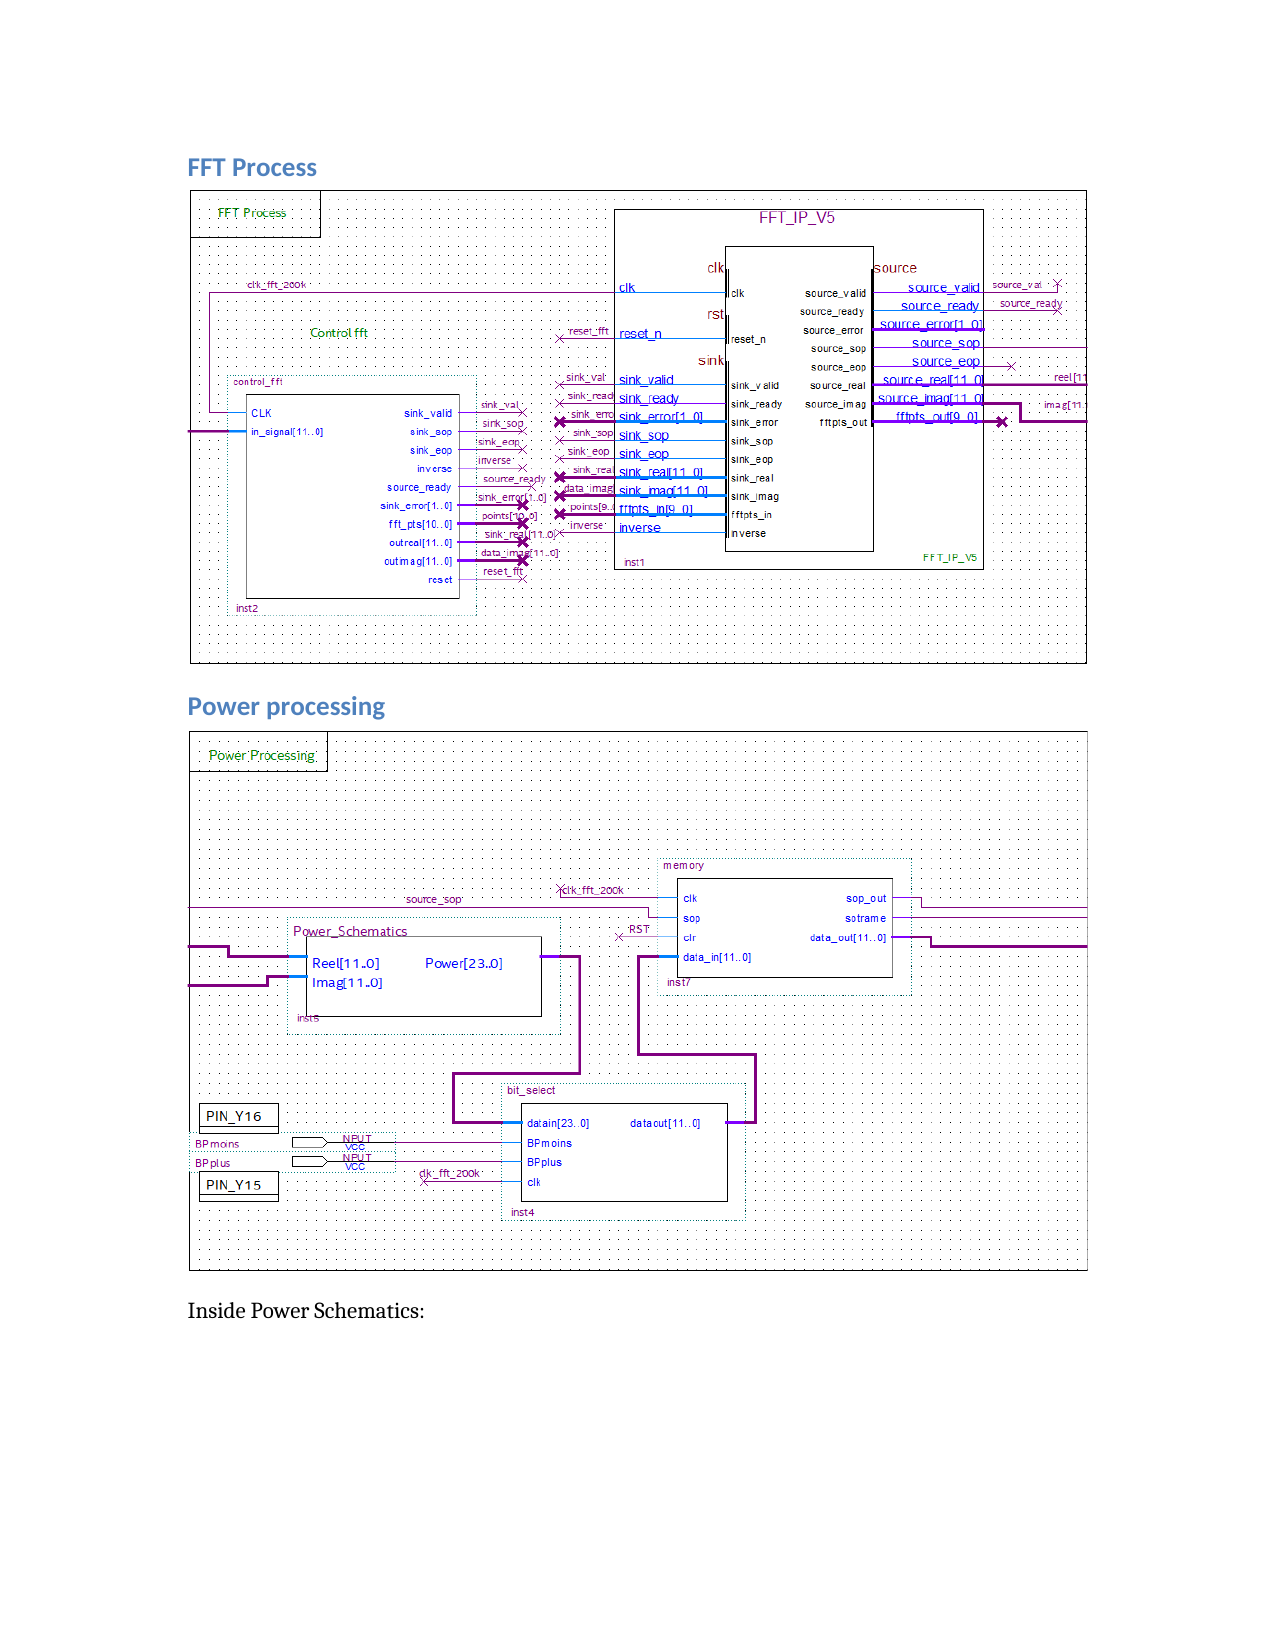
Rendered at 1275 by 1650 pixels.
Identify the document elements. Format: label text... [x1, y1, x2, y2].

picture [187, 726, 1088, 1274]
text Inside Power Schematics: [187, 1298, 1087, 1324]
picture [187, 187, 1088, 665]
subtitle FFT Process [187, 150, 1087, 183]
subtitle Power processing [187, 689, 1087, 722]
